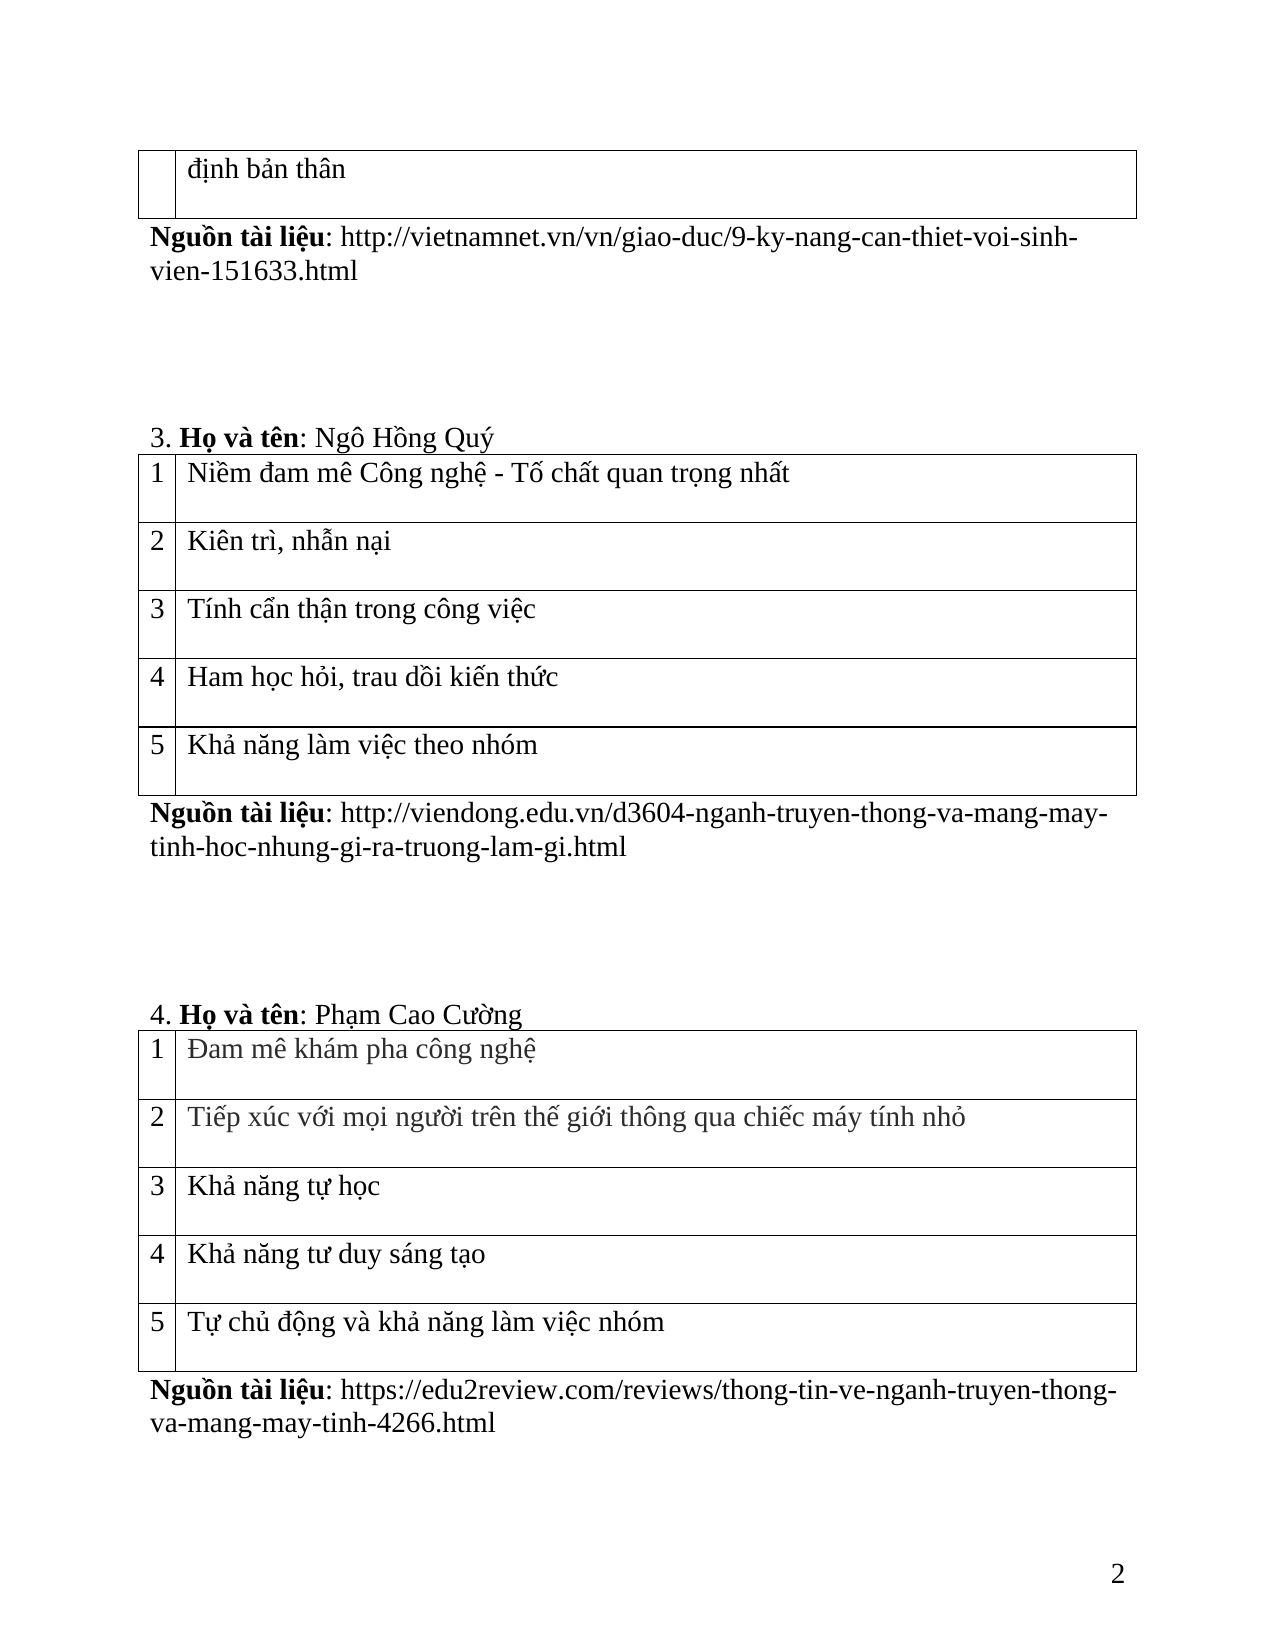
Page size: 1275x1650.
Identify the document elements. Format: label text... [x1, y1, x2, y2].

table_header Niềm đam mê Công nghệ - Tố chất quan trọng nhất [176, 455, 1136, 522]
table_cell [176, 151, 1136, 218]
text 3. Họ và tên: Ngô Hồng Quý [150, 420, 1125, 454]
text Nguồn tài liệu: http://viendong.edu.vn/d3604-nganh-truyen-thong-va-mang-may-tinh-hoc-nhung-gi-ra-truong-lam-gi.html [150, 796, 1125, 863]
table_cell 3 [139, 1168, 175, 1235]
table_cell Tính cẩn thận trong công việc [176, 591, 1136, 658]
table_cell 2 [139, 1100, 175, 1167]
table_cell Khả năng tự học [176, 1168, 1136, 1235]
table_cell 5 [139, 728, 175, 794]
table_header 1 [139, 1031, 175, 1098]
table_header 1 [139, 455, 175, 522]
text Nguồn tài liệu: https://edu2review.com/reviews/thong-tin-ve-nganh-truyen-thong-va-mang-may-tinh-4266.html [150, 1372, 1125, 1439]
table_cell 5 [139, 151, 175, 218]
table_cell Ham học hỏi, trau dồi kiến thức [176, 659, 1136, 726]
table_cell 5 [139, 1304, 175, 1371]
table_cell 4 [139, 1236, 175, 1303]
table_cell Khả năng làm việc theo nhóm [176, 728, 1136, 794]
text Nguồn tài liệu: http://vietnamnet.vn/vn/giao-duc/9-ky-nang-can-thiet-voi-sinh-vien-151633.html [150, 219, 1125, 286]
table_cell Tiếp xúc với mọi người trên thế giới thông qua chiếc máy tính nhỏ [176, 1100, 1136, 1167]
table_cell 3 [139, 591, 175, 658]
table_cell Kiên trì, nhẫn nại [176, 523, 1136, 590]
table_header Đam mê khám pha công nghệ [176, 1031, 1136, 1098]
table_cell Khả năng tư duy sáng tạo [176, 1236, 1136, 1303]
table_cell Tự chủ động và khả năng làm việc nhóm [176, 1304, 1136, 1371]
table_cell 2 [139, 523, 175, 590]
table_cell 4 [139, 659, 175, 726]
text 4. Họ và tên: Phạm Cao Cường [150, 997, 1125, 1030]
